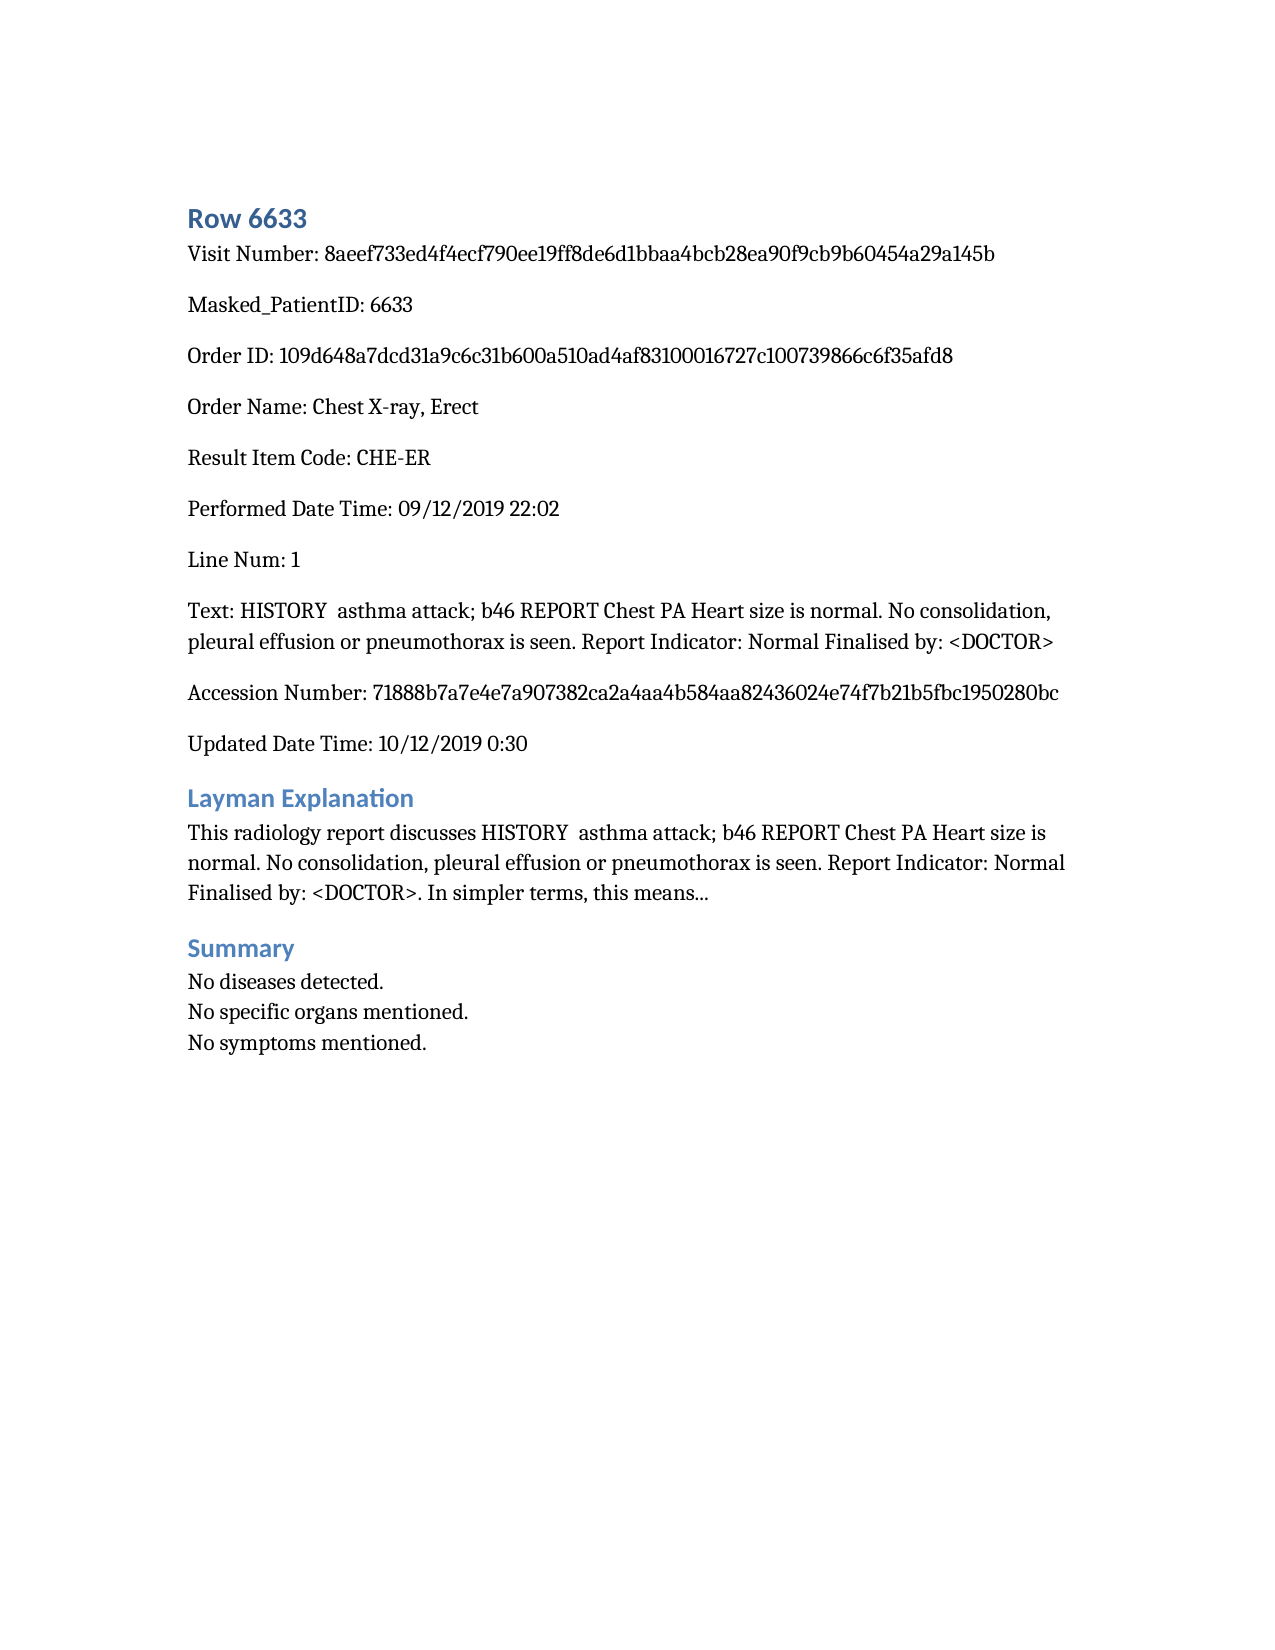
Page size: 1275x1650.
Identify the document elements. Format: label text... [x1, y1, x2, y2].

text Accession Number: 71888b7a7e4e7a907382ca2a4aa4b584aa82436024e74f7b21b5fbc1950280bc [187, 679, 1087, 706]
text Masked_PatientID: 6633 [187, 292, 1087, 318]
text Updated Date Time: 10/12/2019 0:30 [187, 731, 1087, 757]
text Line Num: 1 [187, 547, 1087, 573]
subtitle Layman Explanation [187, 782, 1087, 814]
subtitle Summary [187, 931, 1087, 964]
text No diseases detected. No specific organs mentioned. No symptoms mentioned. [187, 969, 1087, 1056]
text Result Item Code: CHE-ER [187, 445, 1087, 471]
text Order ID: 109d648a7dcd31a9c6c31b600a510ad4af83100016727c100739866c6f35afd8 [187, 343, 1087, 369]
subtitle Row 6633 [187, 200, 1087, 236]
text Visit Number: 8aeef733ed4f4ecf790ee19ff8de6d1bbaa4bcb28ea90f9cb9b60454a29a145b [187, 241, 1087, 267]
text Order Name: Chest X-ray, Erect [187, 394, 1087, 420]
text Performed Date Time: 09/12/2019 22:02 [187, 496, 1087, 522]
text This radiology report discusses HISTORY asthma attack; b46 REPORT Chest PA Heart size is normal. No consolidation, pleural effusion or pneumothorax is seen. Report Indicator: Normal Finalised by: <DOCTOR>. In simpler terms, this means... [187, 819, 1087, 906]
text Text: HISTORY asthma attack; b46 REPORT Chest PA Heart size is normal. No consolidation, pleural effusion or pneumothorax is seen. Report Indicator: Normal Finalised by: <DOCTOR> [187, 598, 1087, 655]
